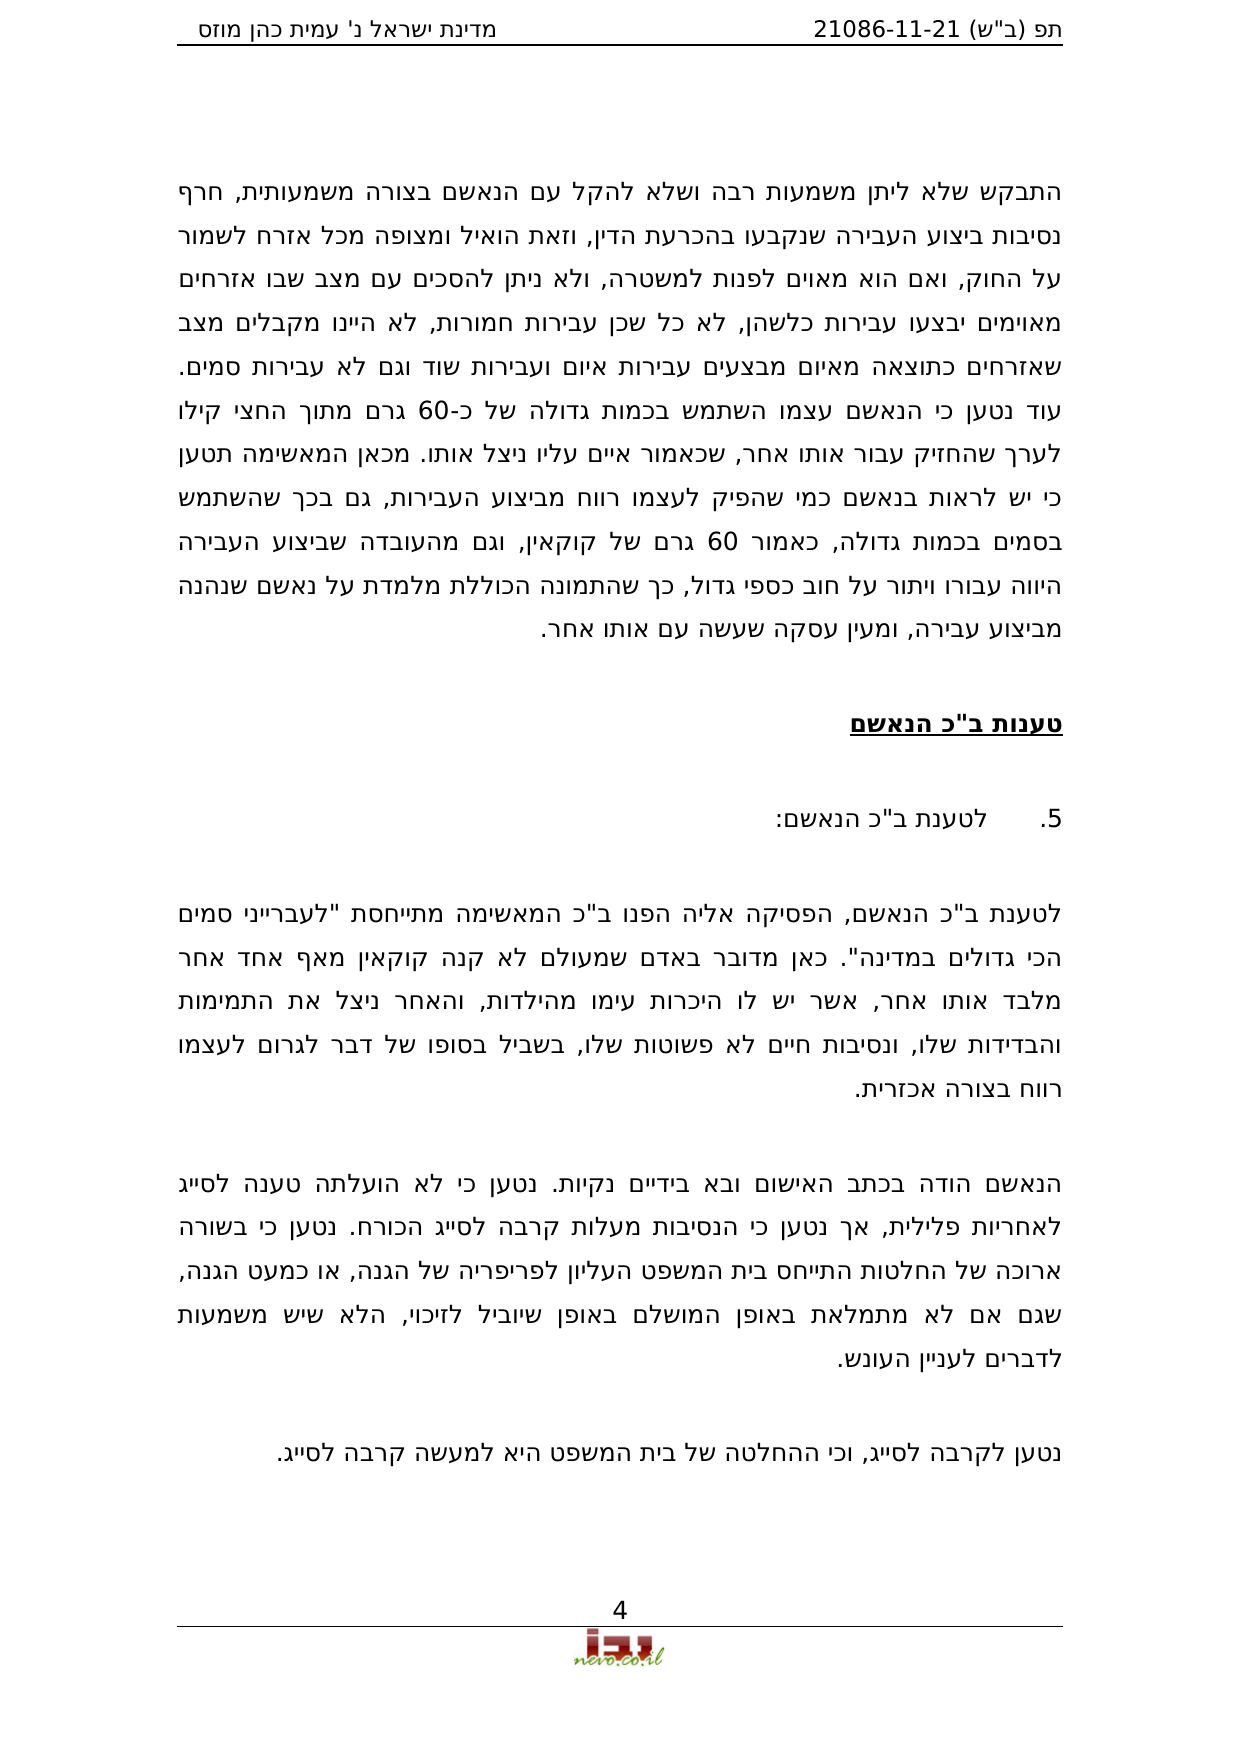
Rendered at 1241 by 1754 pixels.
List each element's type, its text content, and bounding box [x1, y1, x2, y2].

text התבקש שלא ליתן משמעות רבה ושלא להקל עם הנאשם בצורה משמעותית, חרף נסיבות ביצוע העבירה שנקבעו בהכרעת הדין, וזאת הואיל ומצופה מכל אזרח לשמור על החוק, ואם הוא מאוים לפנות למשטרה, ולא ניתן להסכים עם מצב שבו אזרחים מאוימים יבצעו עבירות כלשהן, לא כל שכן עבירות חמורות, לא היינו מקבלים מצב שאזרחים כתוצאה מאיום מבצעים עבירות איום ועבירות שוד וגם לא עבירות סמים. עוד נטען כי הנאשם עצמו השתמש בכמות גדולה של כ-60 גרם מתוך החצי קילו לערך שהחזיק עבור אותו אחר, שכאמור איים עליו ניצל אותו. מכאן המאשימה תטען כי יש לראות בנאשם כמי שהפיק לעצמו רווח מביצוע העבירות, גם בכך שהשתמש בסמים בכמות גדולה, כאמור 60 גרם של קוקאין, וגם מהעובדה שביצוע העבירה היווה עבורו ויתור על חוב כספי גדול, כך שהתמונה הכוללת מלמדת על נאשם שנהנה מביצוע עבירה, ומעין עסקה שעשה עם אותו אחר. [177, 177, 1063, 644]
text 5. לטענת ב"כ הנאשם: [177, 804, 1063, 833]
picture [574, 1628, 666, 1667]
text הנאשם הודה בכתב האישום ובא בידיים נקיות. נטען כי לא הועלתה טענה לסייג לאחריות פלילית, אך נטען כי הנסיבות מעלות קרבה לסייג הכורח. נטען כי בשורה ארוכה של החלטות התייחס בית המשפט העליון לפריפריה של הגנה, או כמעט הגנה, שגם אם לא מתמלאת באופן המושלם באופן שיוביל לזיכוי, הלא שיש משמעות לדברים לעניין העונש. [177, 1169, 1063, 1373]
text לטענת ב"כ הנאשם, הפסיקה אליה הפנו ב"כ המאשימה מתייחסת "לעברייני סמים הכי גדולים במדינה". כאן מדובר באדם שמעולם לא קנה קוקאין מאף אחד אחר מלבד אותו אחר, אשר יש לו היכרות עימו מהילדות, והאחר ניצל את התמימות והבדידות שלו, ונסיבות חיים לא פשוטות שלו, בשביל בסופו של דבר לגרום לעצמו רווח בצורה אכזרית. [177, 899, 1063, 1103]
text נטען לקרבה לסייג, וכי ההחלטה של בית המשפט היא למעשה קרבה לסייג. [177, 1439, 1063, 1468]
text טענות ב"כ הנאשם [177, 709, 1063, 739]
